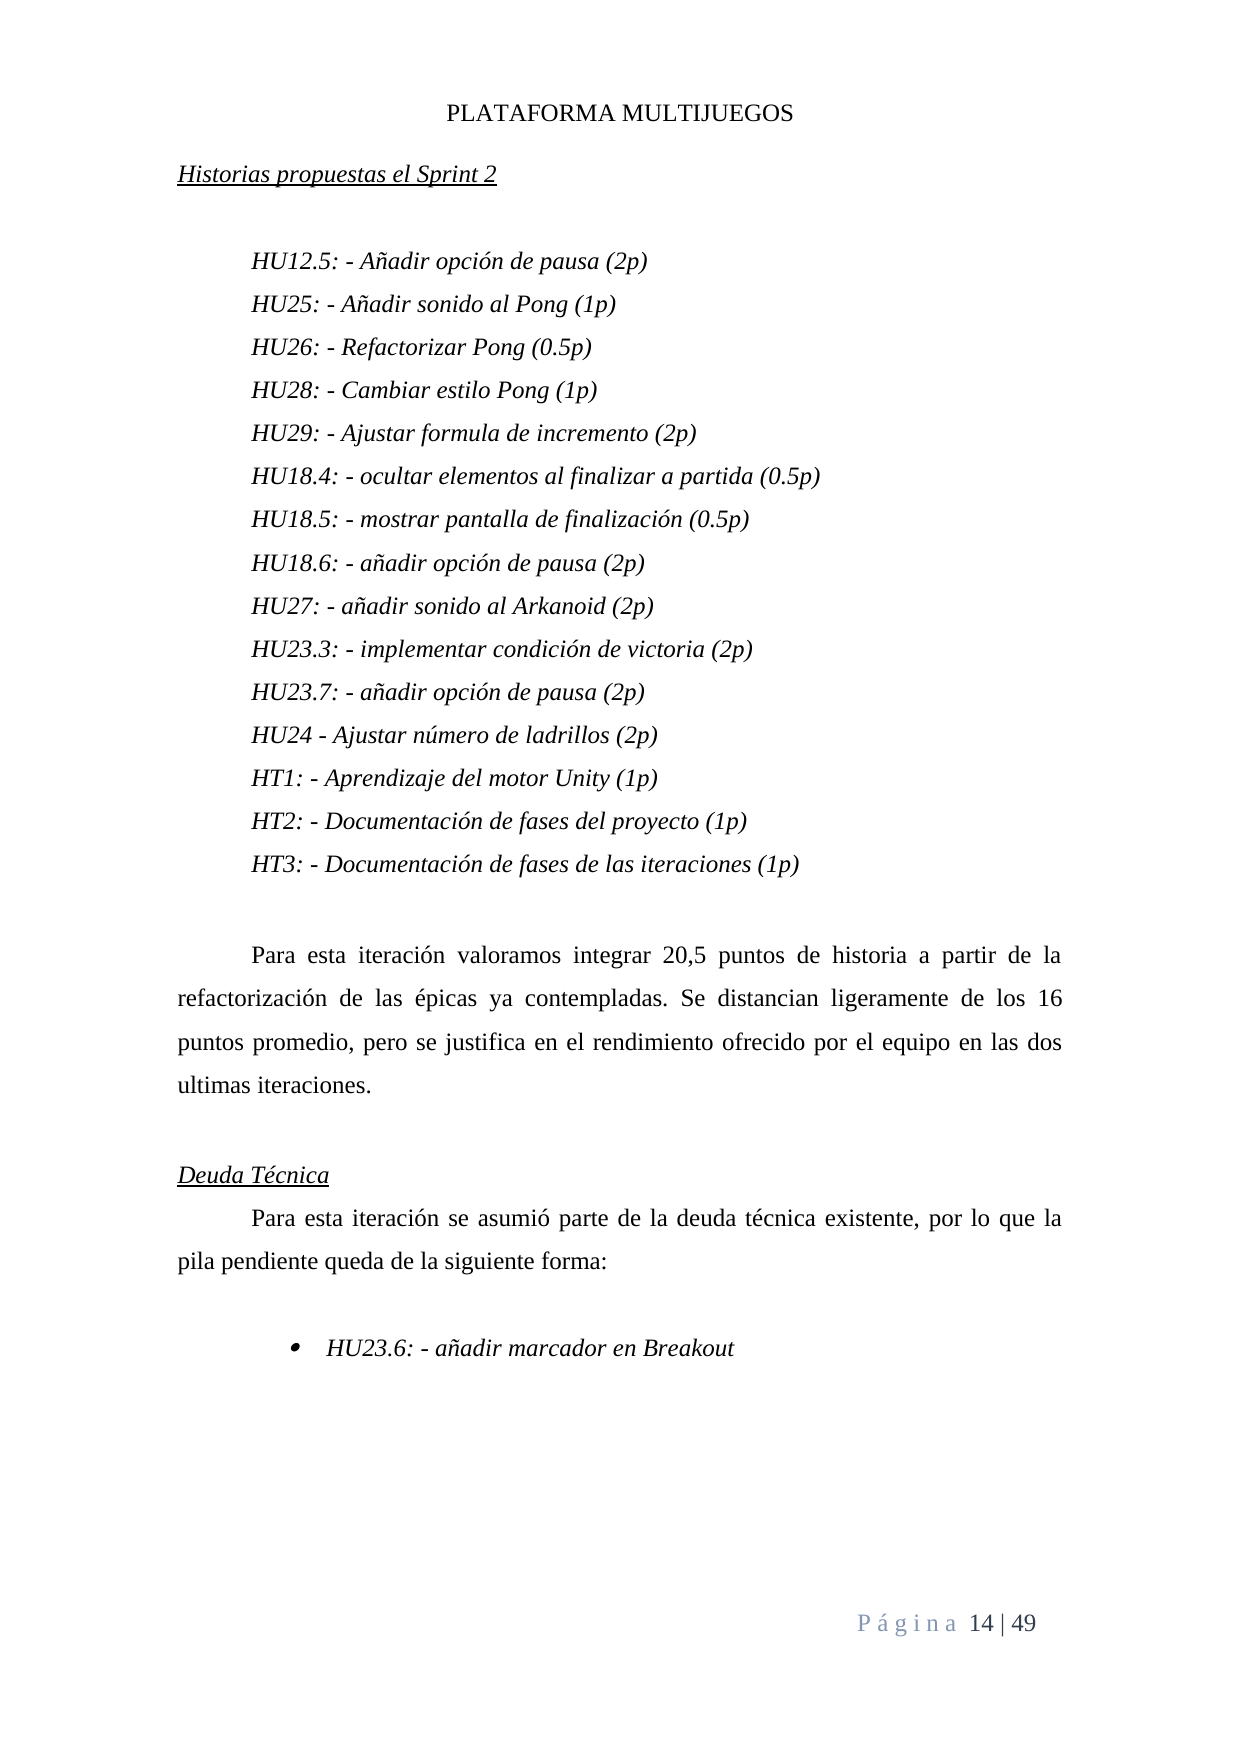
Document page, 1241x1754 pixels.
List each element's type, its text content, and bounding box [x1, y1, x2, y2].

text HU29: - Ajustar formula de incremento (2p) [177, 418, 1063, 447]
subtitle Historias propuestas el Sprint 2 [177, 159, 1063, 188]
text HT3: - Documentación de fases de las iteraciones (1p) [177, 849, 1063, 878]
text HU26: - Refactorizar Pong (0.5p) [177, 332, 1063, 361]
text Para esta iteración se asumió parte de la deuda técnica existente, por lo que la pila pendiente queda de la siguiente forma: [177, 1203, 1063, 1275]
list HU23.6: - añadir marcador en Breakout [288, 1333, 1063, 1361]
text Para esta iteración valoramos integrar 20,5 puntos de historia a partir de la refactorización de las épicas ya contempladas. Se distancian ligeramente de los 16 puntos promedio, pero se justifica en el rendimiento ofrecido por el equipo en las dos ultimas iteraciones. [177, 940, 1063, 1098]
text HU18.5: - mostrar pantalla de finalización (0.5p) [177, 504, 1063, 533]
text HU12.5: - Añadir opción de pausa (2p) [177, 246, 1063, 274]
text HU18.6: - añadir opción de pausa (2p) [177, 548, 1063, 576]
text HU25: - Añadir sonido al Pong (1p) [177, 289, 1063, 318]
text HU27: - añadir sonido al Arkanoid (2p) [177, 591, 1063, 619]
text HU23.3: - implementar condición de victoria (2p) [177, 634, 1063, 663]
text HU23.7: - añadir opción de pausa (2p) [177, 677, 1063, 706]
text HU28: - Cambiar estilo Pong (1p) [177, 375, 1063, 404]
text HU18.4: - ocultar elementos al finalizar a partida (0.5p) [177, 461, 1063, 490]
text HU24 - Ajustar número de ladrillos (2p) [177, 720, 1063, 749]
text HT1: - Aprendizaje del motor Unity (1p) [177, 763, 1063, 792]
text HT2: - Documentación de fases del proyecto (1p) [177, 806, 1063, 835]
subtitle Deuda Técnica [177, 1160, 1063, 1189]
